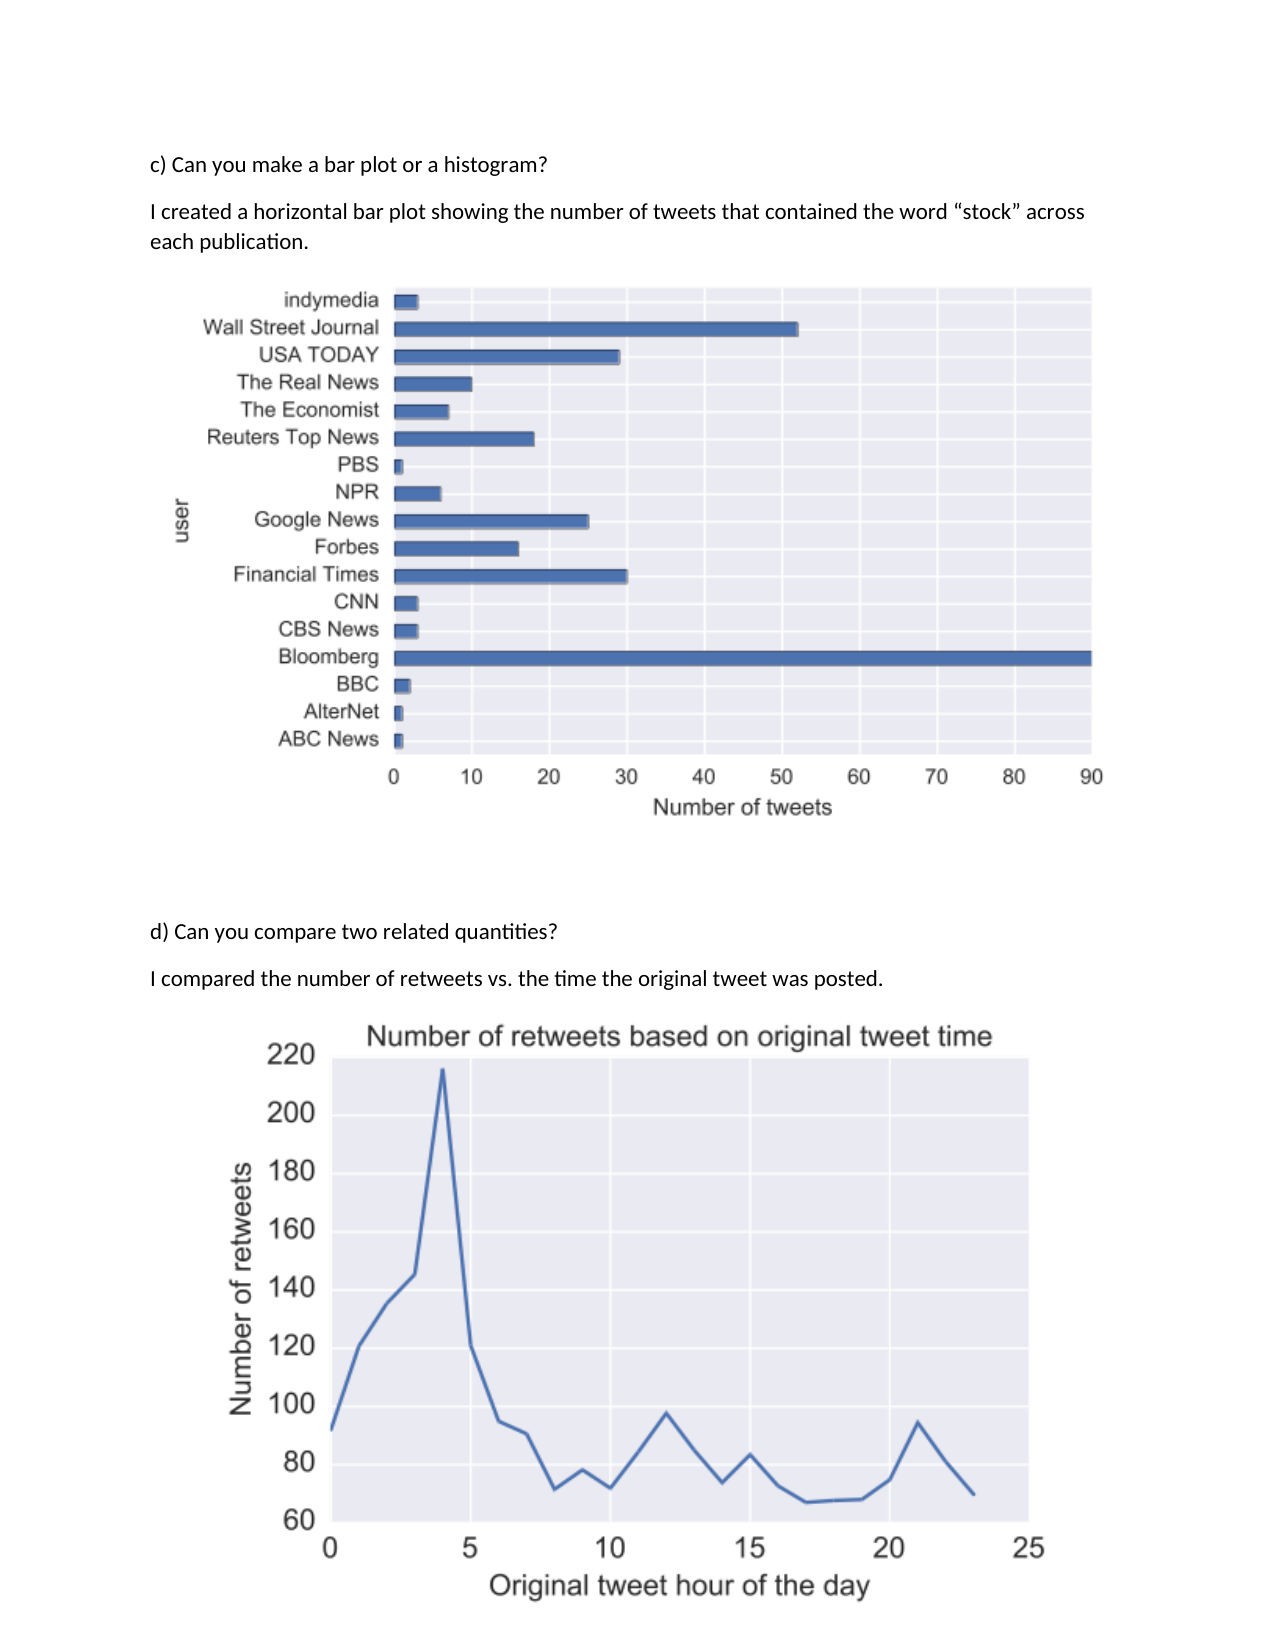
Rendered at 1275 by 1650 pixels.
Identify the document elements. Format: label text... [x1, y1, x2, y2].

picture [215, 1010, 1060, 1615]
text I created a horizontal bar plot showing the number of tweets that contained the word “stock” across each publication. [150, 197, 1125, 255]
text I compared the number of retweets vs. the time the original tweet was posted. [150, 964, 1125, 992]
text d) Can you compare two related quantities? [150, 917, 1125, 945]
picture [157, 273, 1118, 833]
text c) Can you make a bar plot or a histogram? [150, 150, 1125, 178]
